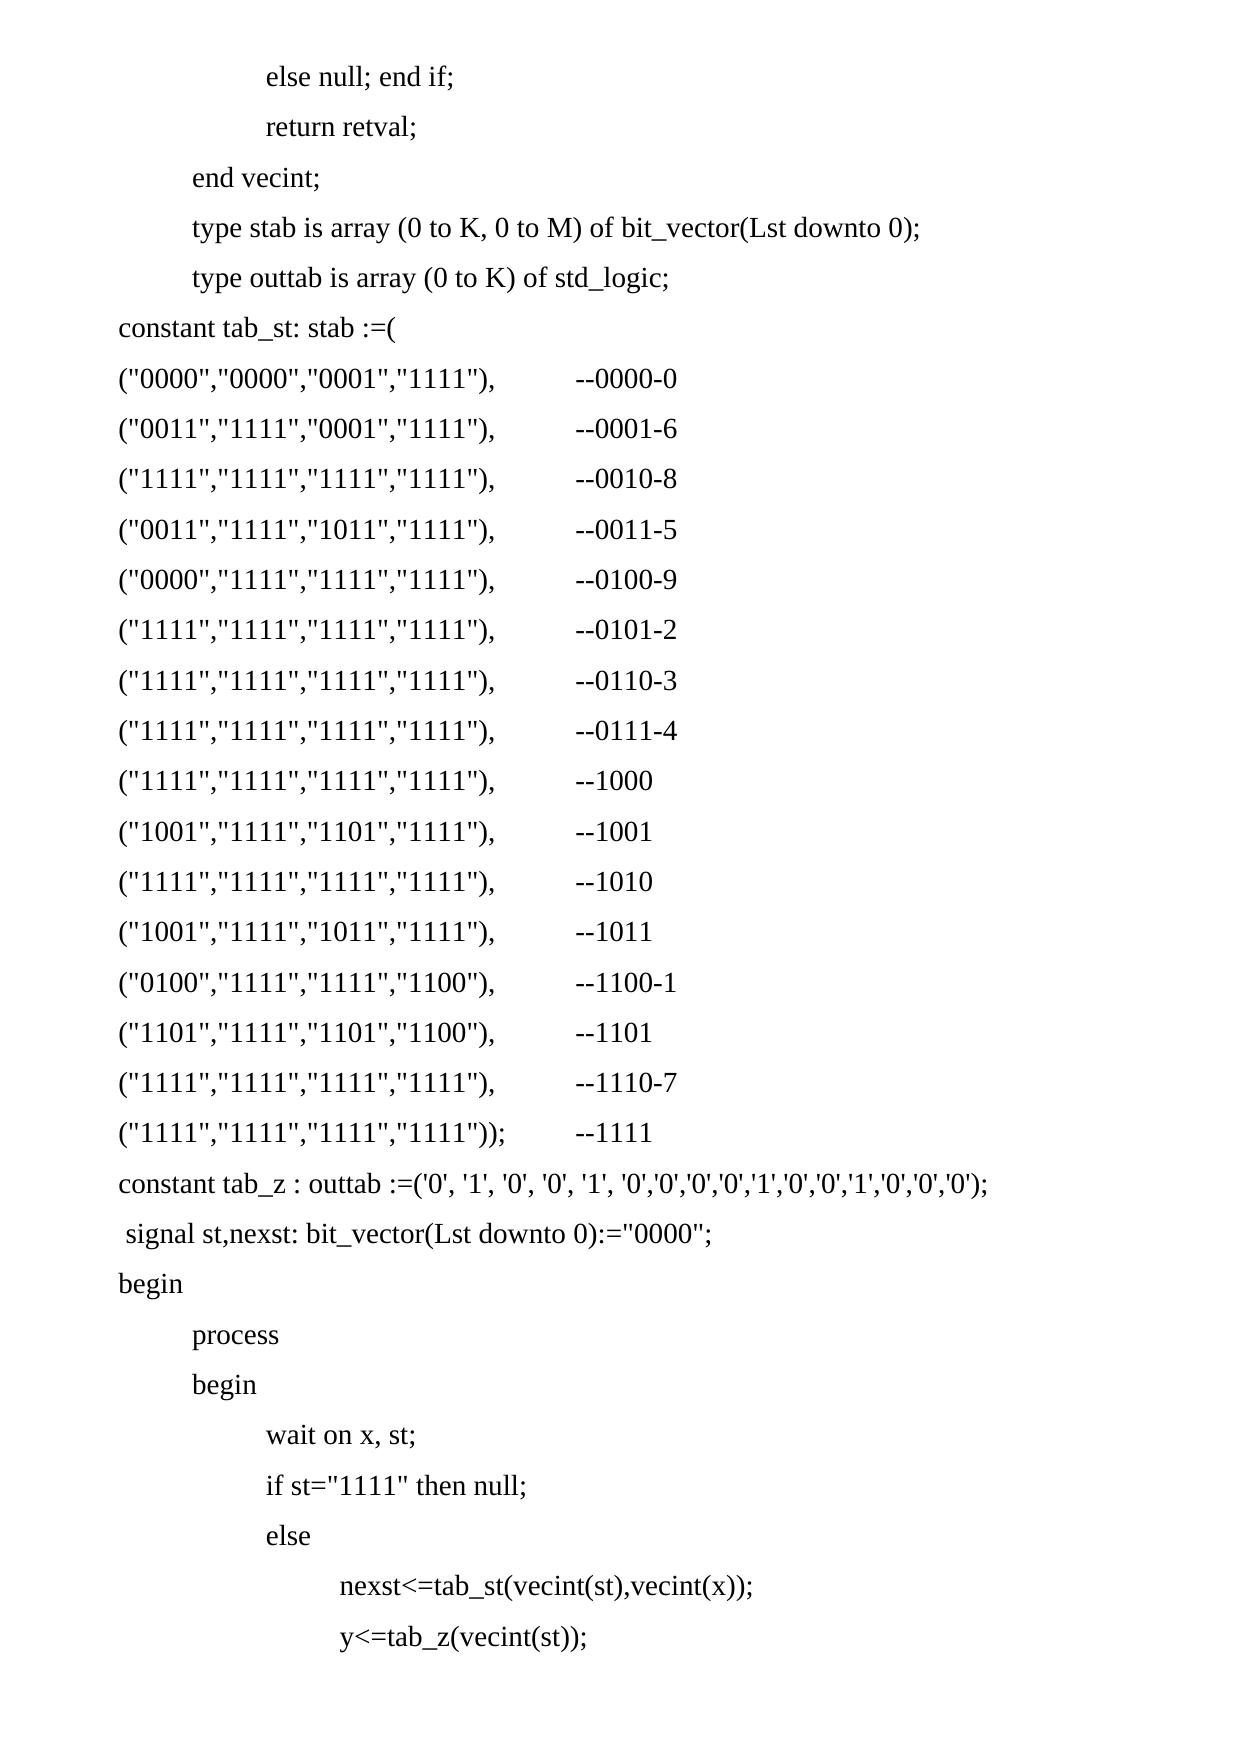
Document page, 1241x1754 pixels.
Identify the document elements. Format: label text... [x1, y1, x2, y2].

text return retval; [118, 109, 1152, 143]
text ("0100","1111","1111","1100"), --1100-1 [118, 965, 1152, 998]
text ("1111","1111","1111","1111"), --0010-8 [118, 462, 1152, 495]
text wait on x, st; [118, 1417, 1152, 1451]
text type stab is array (0 to K, 0 to M) of bit_vector(Lst downto 0); [118, 210, 1152, 243]
text nexst<=tab_st(vecint(st),vecint(x)); [118, 1568, 1152, 1602]
text constant tab_st: stab :=( [118, 311, 1152, 344]
text signal st,nexst: bit_vector(Lst downto 0):="0000"; [118, 1216, 1152, 1250]
text process [118, 1317, 1152, 1350]
text ("1111","1111","1111","1111"), --1010 [118, 864, 1152, 898]
text ("1111","1111","1111","1111"), --1000 [118, 763, 1152, 797]
text else null; end if; [118, 59, 1152, 93]
text ("1001","1111","1101","1111"), --1001 [118, 814, 1152, 847]
text ("1111","1111","1111","1111")); --1111 [118, 1116, 1152, 1149]
text type outtab is array (0 to K) of std_logic; [118, 260, 1152, 294]
text begin [118, 1267, 1152, 1300]
text ("0011","1111","1011","1111"), --0011-5 [118, 512, 1152, 545]
text ("1111","1111","1111","1111"), --0110-3 [118, 663, 1152, 696]
text end vecint; [118, 160, 1152, 193]
text begin [118, 1367, 1152, 1401]
text ("1001","1111","1011","1111"), --1011 [118, 914, 1152, 948]
text ("0000","1111","1111","1111"), --0100-9 [118, 562, 1152, 596]
text ("0000","0000","0001","1111"), --0000-0 [118, 361, 1152, 394]
text else [118, 1518, 1152, 1552]
text y<=tab_z(vecint(st)); [118, 1619, 1152, 1652]
text ("1111","1111","1111","1111"), --0101-2 [118, 612, 1152, 646]
text ("1101","1111","1101","1100"), --1101 [118, 1015, 1152, 1048]
text ("0011","1111","0001","1111"), --0001-6 [118, 411, 1152, 445]
text constant tab_z : outtab :=('0', '1', '0', '0', '1', '0','0','0','0','1','0','0','1','0','0','0'); [118, 1166, 1152, 1199]
text ("1111","1111","1111","1111"), --1110-7 [118, 1065, 1152, 1099]
text ("1111","1111","1111","1111"), --0111-4 [118, 713, 1152, 747]
text if st="1111" then null; [118, 1468, 1152, 1501]
